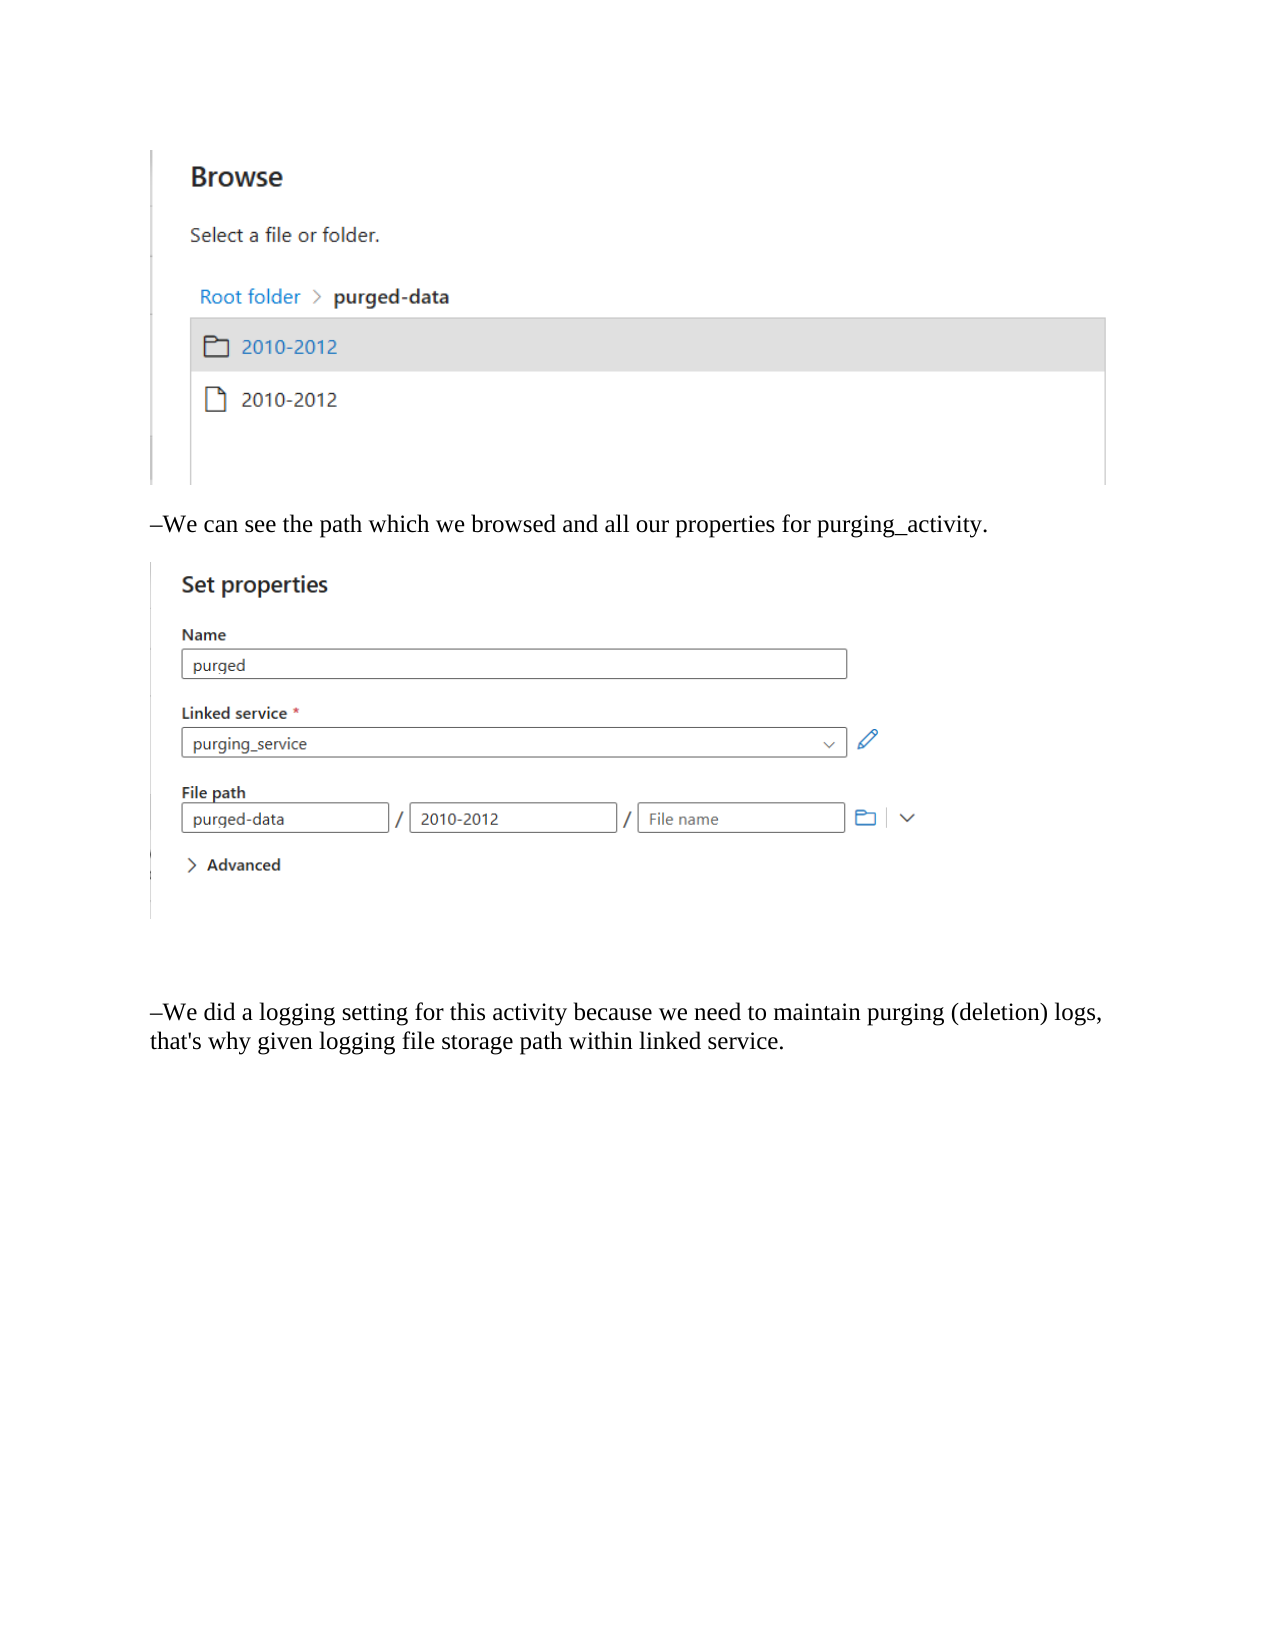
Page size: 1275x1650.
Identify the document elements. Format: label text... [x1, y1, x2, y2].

text –We can see the path which we browsed and all our properties for purging_activity. [150, 509, 1125, 538]
picture [150, 150, 1125, 485]
picture [150, 562, 943, 919]
text –We did a logging setting for this activity because we need to maintain purging (deletion) logs, that's why given logging file storage path within linked service. [150, 997, 1125, 1055]
